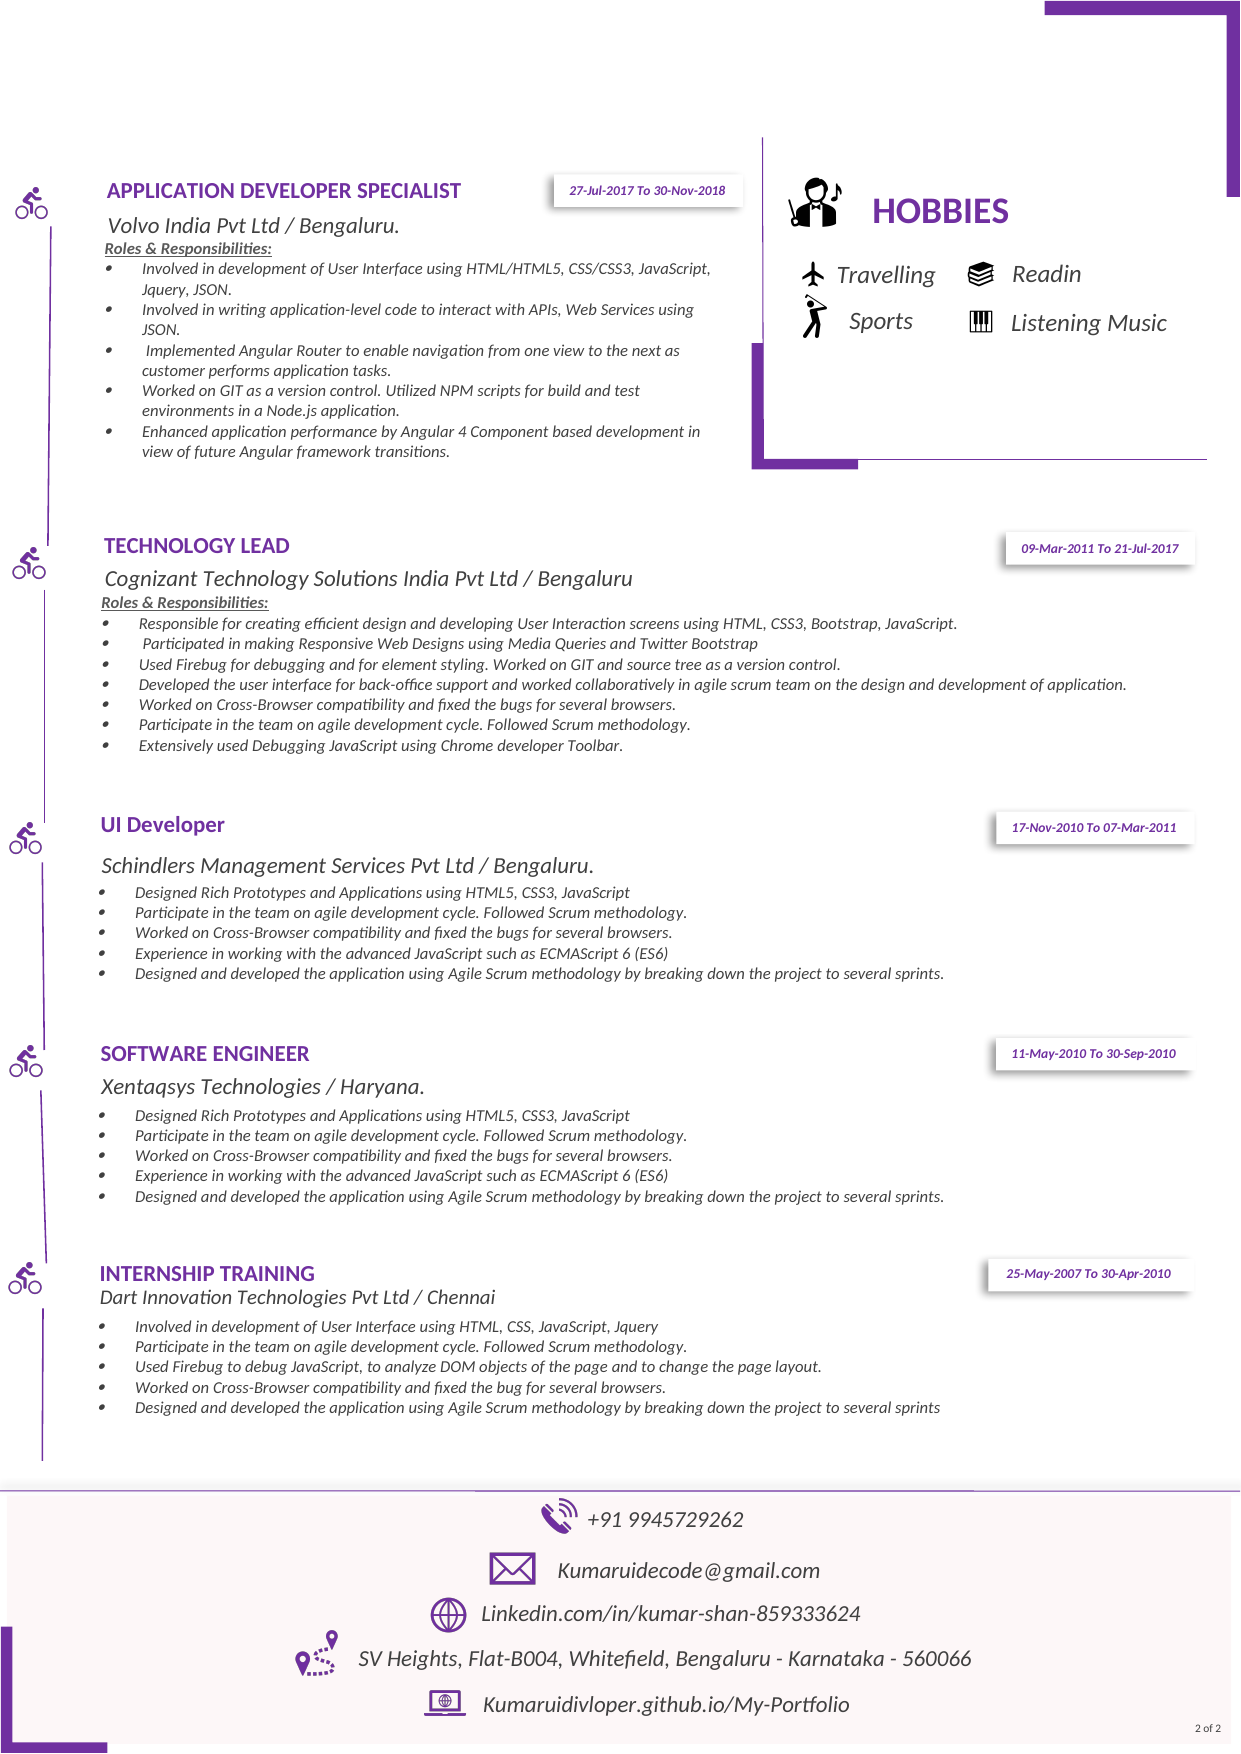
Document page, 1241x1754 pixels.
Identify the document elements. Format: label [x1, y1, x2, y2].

picture [787, 172, 846, 232]
picture [533, 1491, 585, 1537]
picture [289, 1627, 344, 1682]
picture [423, 1682, 467, 1725]
picture [485, 1541, 540, 1596]
picture [6, 1259, 43, 1297]
picture [427, 1593, 470, 1637]
picture [7, 1042, 45, 1080]
picture [13, 184, 50, 222]
picture [791, 292, 839, 340]
picture [966, 259, 996, 289]
picture [7, 820, 44, 857]
picture [966, 307, 996, 336]
picture [798, 259, 828, 289]
picture [10, 545, 48, 582]
